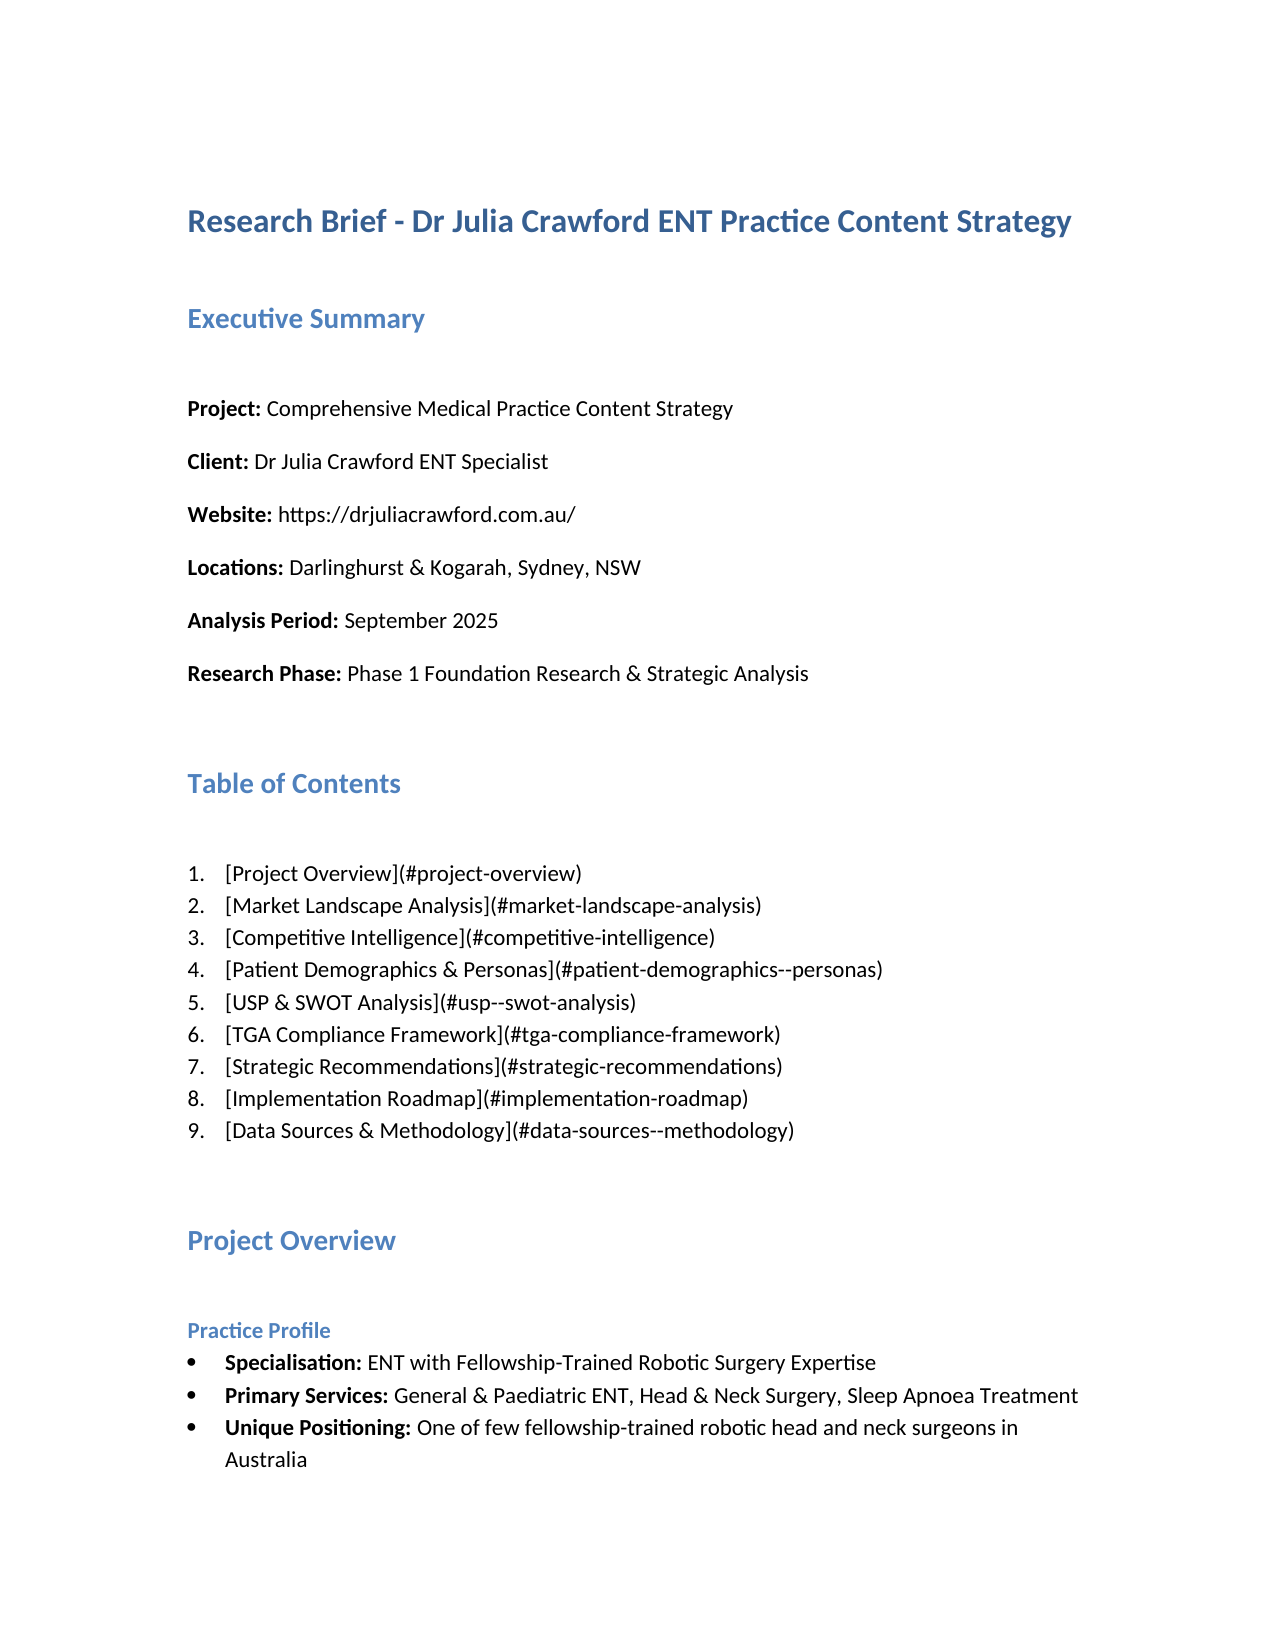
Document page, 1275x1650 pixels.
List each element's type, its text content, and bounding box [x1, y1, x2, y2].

subtitle Table of Contents [187, 765, 1087, 801]
list [TGA Compliance Framework](#tga-compliance-framework) [187, 1020, 1087, 1048]
list [Project Overview](#project-overview) [187, 859, 1087, 887]
list [Patient Demographics & Personas](#patient-demographics--personas) [187, 955, 1087, 983]
list Primary Services: General & Paediatric ENT, Head & Neck Surgery, Sleep Apnoea Treatment [187, 1381, 1087, 1409]
subtitle Practice Profile [187, 1316, 1087, 1344]
text Locations: Darlinghurst & Kogarah, Sydney, NSW [187, 553, 1087, 581]
subtitle Project Overview [187, 1222, 1087, 1258]
text Research Phase: Phase 1 Foundation Research & Strategic Analysis [187, 659, 1087, 687]
subtitle Research Brief - Dr Julia Crawford ENT Practice Content Strategy [187, 200, 1087, 241]
list Specialisation: ENT with Fellowship-Trained Robotic Surgery Expertise [187, 1348, 1087, 1377]
text Website: https://drjuliacrawford.com.au/ [187, 500, 1087, 528]
list [Strategic Recommendations](#strategic-recommendations) [187, 1052, 1087, 1080]
list [Data Sources & Methodology](#data-sources--methodology) [187, 1116, 1087, 1144]
text Analysis Period: September 2025 [187, 606, 1087, 634]
list [USP & SWOT Analysis](#usp--swot-analysis) [187, 988, 1087, 1016]
list [Implementation Roadmap](#implementation-roadmap) [187, 1084, 1087, 1112]
list [Market Landscape Analysis](#market-landscape-analysis) [187, 891, 1087, 919]
text Client: Dr Julia Crawford ENT Specialist [187, 447, 1087, 475]
text Project: Comprehensive Medical Practice Content Strategy [187, 394, 1087, 422]
list Unique Positioning: One of few fellowship-trained robotic head and neck surgeons in Australia [187, 1413, 1087, 1473]
subtitle Executive Summary [187, 300, 1087, 335]
list [Competitive Intelligence](#competitive-intelligence) [187, 923, 1087, 951]
